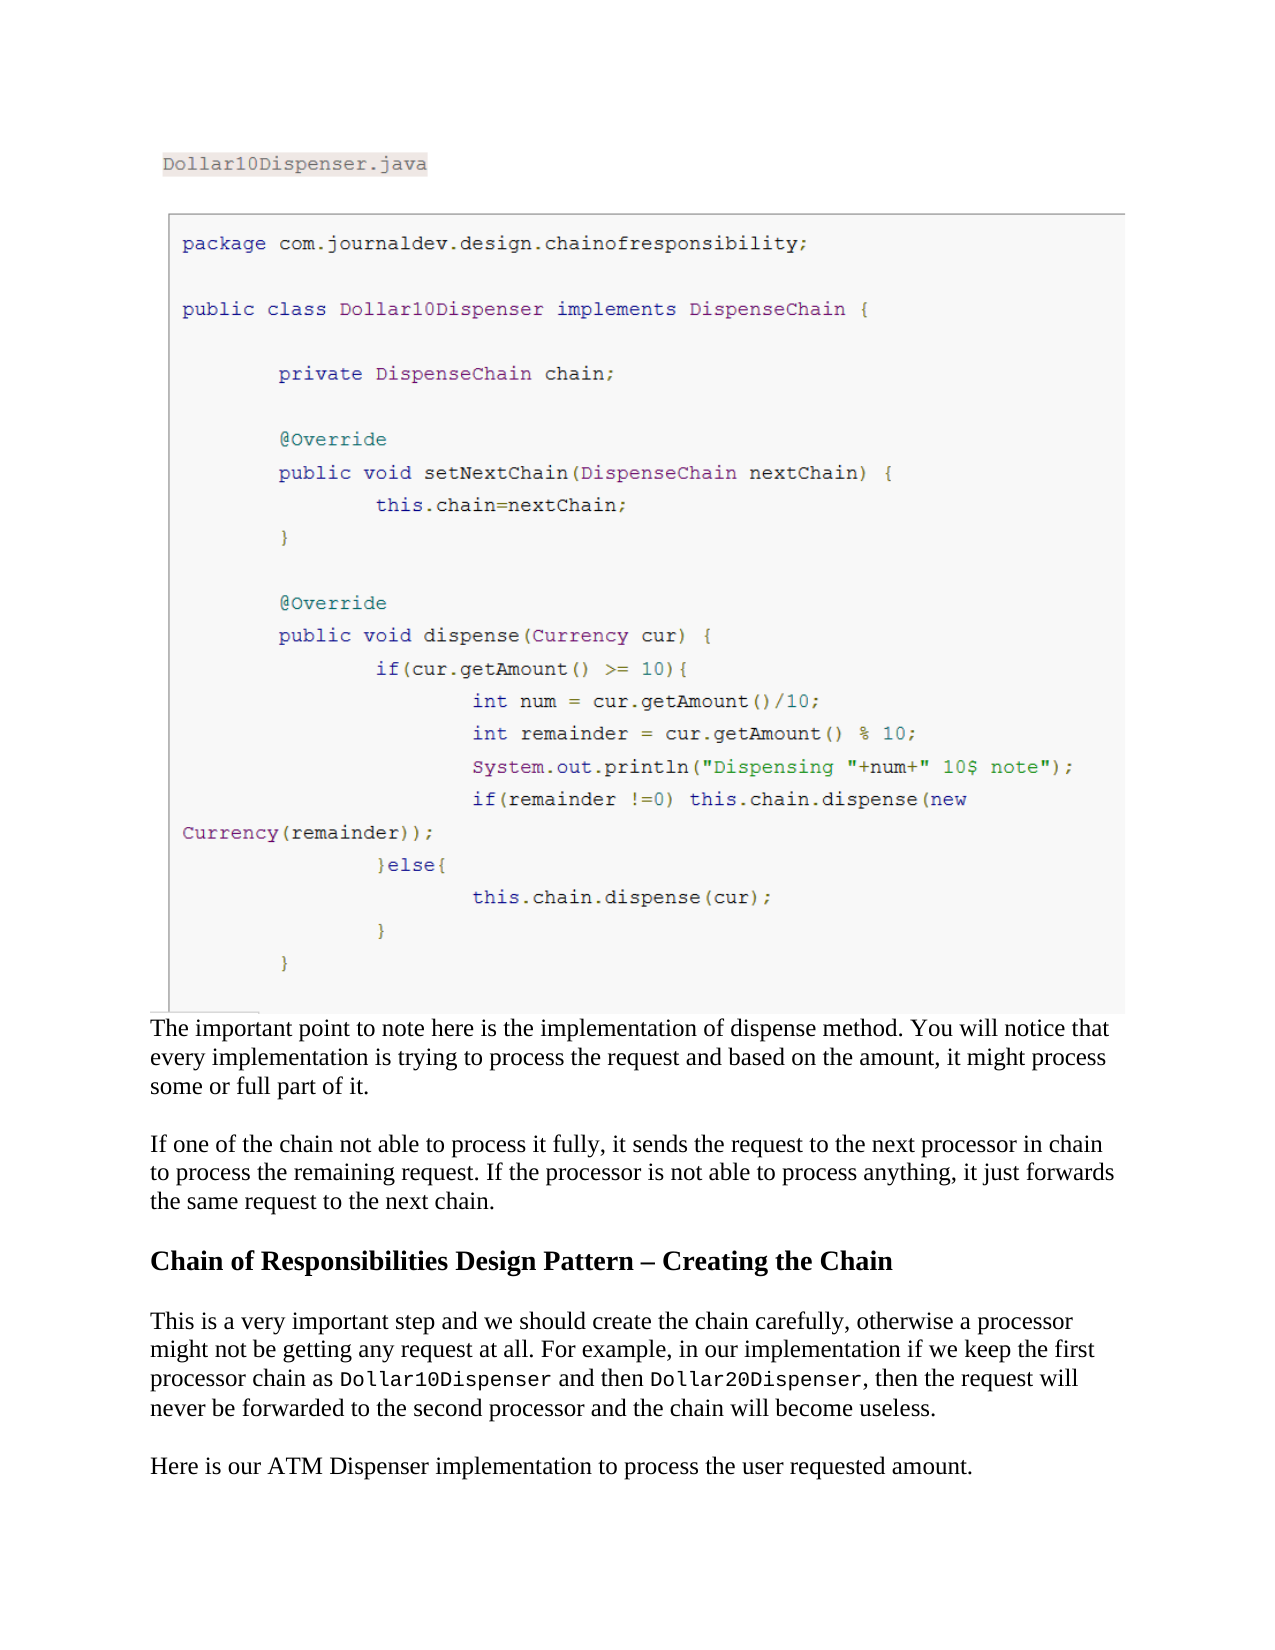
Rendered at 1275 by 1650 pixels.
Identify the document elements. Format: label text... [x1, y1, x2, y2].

text Here is our ATM Dispenser implementation to process the user requested amount. [150, 1451, 1125, 1479]
picture [150, 150, 1125, 1014]
text If one of the chain not able to process it fully, it sends the request to the next processor in chain to process the remaining request. If the processor is not able to process anything, it just forwards the same request to the next chain. [150, 1129, 1125, 1215]
subtitle Chain of Responsibilities Design Pattern – Creating the Chain [150, 1244, 1125, 1277]
text The important point to note here is the implementation of dispense method. You will notice that every implementation is trying to process the request and based on the amount, it might process some or full part of it. [150, 1014, 1125, 1099]
text This is a very important step and we should create the chain carefully, otherwise a processor might not be getting any request at all. For example, in our implementation if we keep the first processor chain as Dollar10Dispenser and then Dollar20Dispenser, then the request will never be forwarded to the second processor and the chain will become useless. [150, 1306, 1125, 1422]
